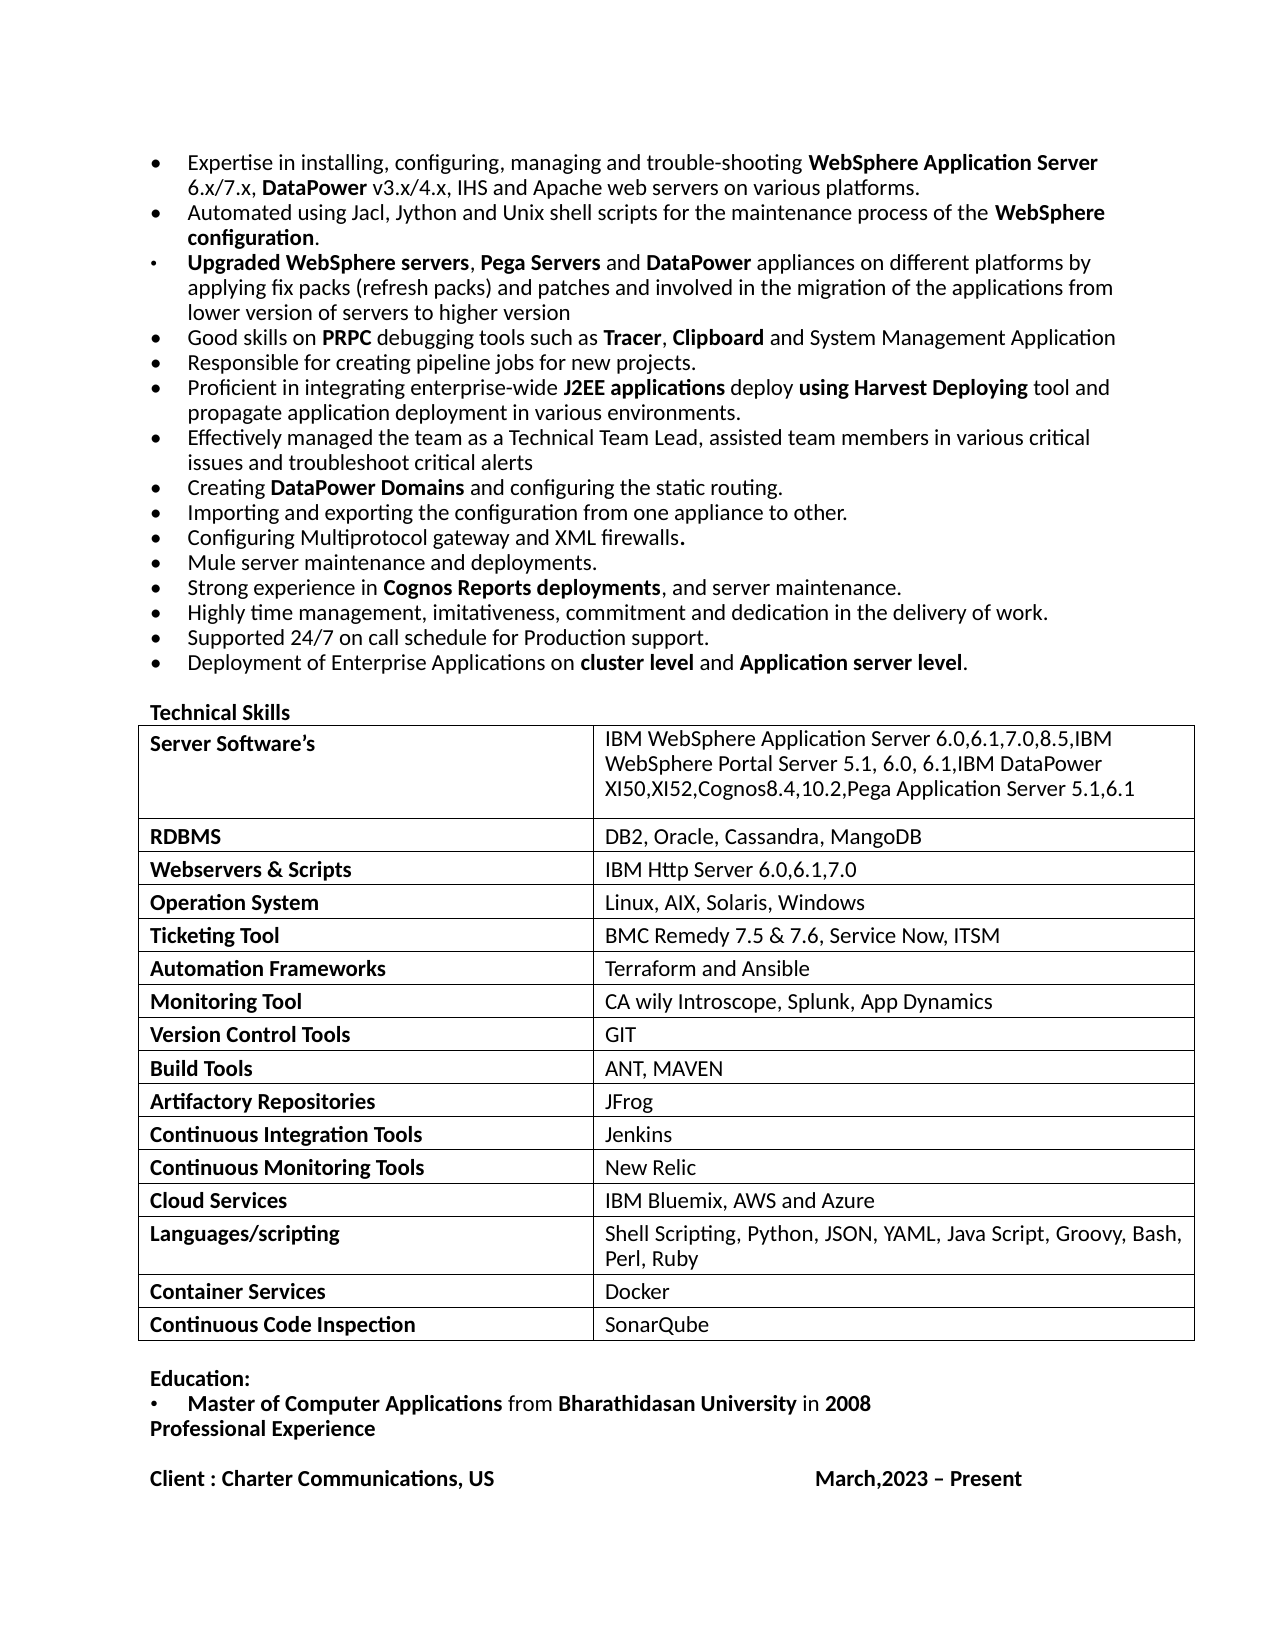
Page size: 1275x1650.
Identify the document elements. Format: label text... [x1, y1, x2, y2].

text Professional Experience [150, 1416, 1125, 1441]
list Automated using Jacl, Jython and Unix shell scripts for the maintenance process of the WebSphere configuration. [150, 200, 1125, 250]
text Technical Skills [150, 700, 1125, 725]
table_cell IBM Bluemix, AWS and Azure [594, 1184, 1194, 1216]
table_cell Artifactory Repositories [139, 1084, 593, 1116]
table_cell IBM Http Server 6.0,6.1,7.0 [594, 852, 1194, 884]
list Mule server maintenance and deployments. [150, 550, 1125, 575]
list Configuring Multiprotocol gateway and XML firewalls. [150, 525, 1125, 550]
list Effectively managed the team as a Technical Team Lead, assisted team members in various critical issues and troubleshoot critical alerts [150, 425, 1125, 475]
text Client : Charter Communications, US March,2023 – Present [150, 1466, 1125, 1491]
table_cell Version Control Tools [139, 1018, 593, 1050]
table_cell Terraform and Ansible [594, 952, 1194, 984]
table_cell Build Tools [139, 1051, 593, 1083]
table_cell Monitoring Tool [139, 985, 593, 1017]
table_cell Continuous Code Inspection [139, 1308, 593, 1340]
table_cell ANT, MAVEN [594, 1051, 1194, 1083]
table_cell Cloud Services [139, 1184, 593, 1216]
list Deployment of Enterprise Applications on cluster level and Application server level. [150, 650, 1125, 675]
table_cell Webservers & Scripts [139, 852, 593, 884]
list Upgraded WebSphere servers, Pega Servers and DataPower appliances on different platforms by applying fix packs (refresh packs) and patches and involved in the migration of the applications from lower version of servers to higher version [150, 250, 1125, 325]
table_cell Linux, AIX, Solaris, Windows [594, 885, 1194, 917]
table_cell SonarQube [594, 1308, 1194, 1340]
table_cell JFrog [594, 1084, 1194, 1116]
list Responsible for creating pipeline jobs for new projects. [150, 350, 1125, 375]
list Supported 24/7 on call schedule for Production support. [150, 625, 1125, 650]
list Expertise in installing, configuring, managing and trouble-shooting WebSphere Application Server 6.x/7.x, DataPower v3.x/4.x, IHS and Apache web servers on various platforms. [150, 150, 1125, 200]
table_cell Automation Frameworks [139, 952, 593, 984]
table_cell Docker [594, 1275, 1194, 1307]
table_cell GIT [594, 1018, 1194, 1050]
table_cell New Relic [594, 1150, 1194, 1182]
list Importing and exporting the configuration from one appliance to other. [150, 500, 1125, 525]
table_cell Container Services [139, 1275, 593, 1307]
list Strong experience in Cognos Reports deployments, and server maintenance. [150, 575, 1125, 600]
table_cell Continuous Monitoring Tools [139, 1150, 593, 1182]
list Good skills on PRPC debugging tools such as Tracer, Clipboard and System Management Application [150, 325, 1125, 350]
table_cell RDBMS [139, 819, 593, 851]
table_cell BMC Remedy 7.5 & 7.6, Service Now, ITSM [594, 919, 1194, 951]
table_cell DB2, Oracle, Cassandra, MangoDB [594, 819, 1194, 851]
table_cell CA wily Introscope, Splunk, App Dynamics [594, 985, 1194, 1017]
table_header Server Software’s [139, 726, 593, 818]
list Highly time management, imitativeness, commitment and dedication in the delivery of work. [150, 600, 1125, 625]
table_cell Continuous Integration Tools [139, 1117, 593, 1149]
text Education: [150, 1366, 1125, 1391]
list Proficient in integrating enterprise-wide J2EE applications deploy using Harvest Deploying tool and propagate application deployment in various environments. [150, 375, 1125, 425]
table_cell Ticketing Tool [139, 919, 593, 951]
list Creating DataPower Domains and configuring the static routing. [150, 475, 1125, 500]
table_header IBM WebSphere Application Server 6.0,6.1,7.0,8.5,IBM WebSphere Portal Server 5.1, 6.0, 6.1,IBM DataPower XI50,XI52,Cognos8.4,10.2,Pega Application Server 5.1,6.1 [594, 726, 1194, 818]
table_cell Languages/scripting [139, 1217, 593, 1274]
table_cell Shell Scripting, Python, JSON, YAML, Java Script, Groovy, Bash, Perl, Ruby [594, 1217, 1194, 1274]
list Master of Computer Applications from Bharathidasan University in 2008 [150, 1391, 1125, 1416]
table_cell Operation System [139, 885, 593, 917]
table_cell Jenkins [594, 1117, 1194, 1149]
